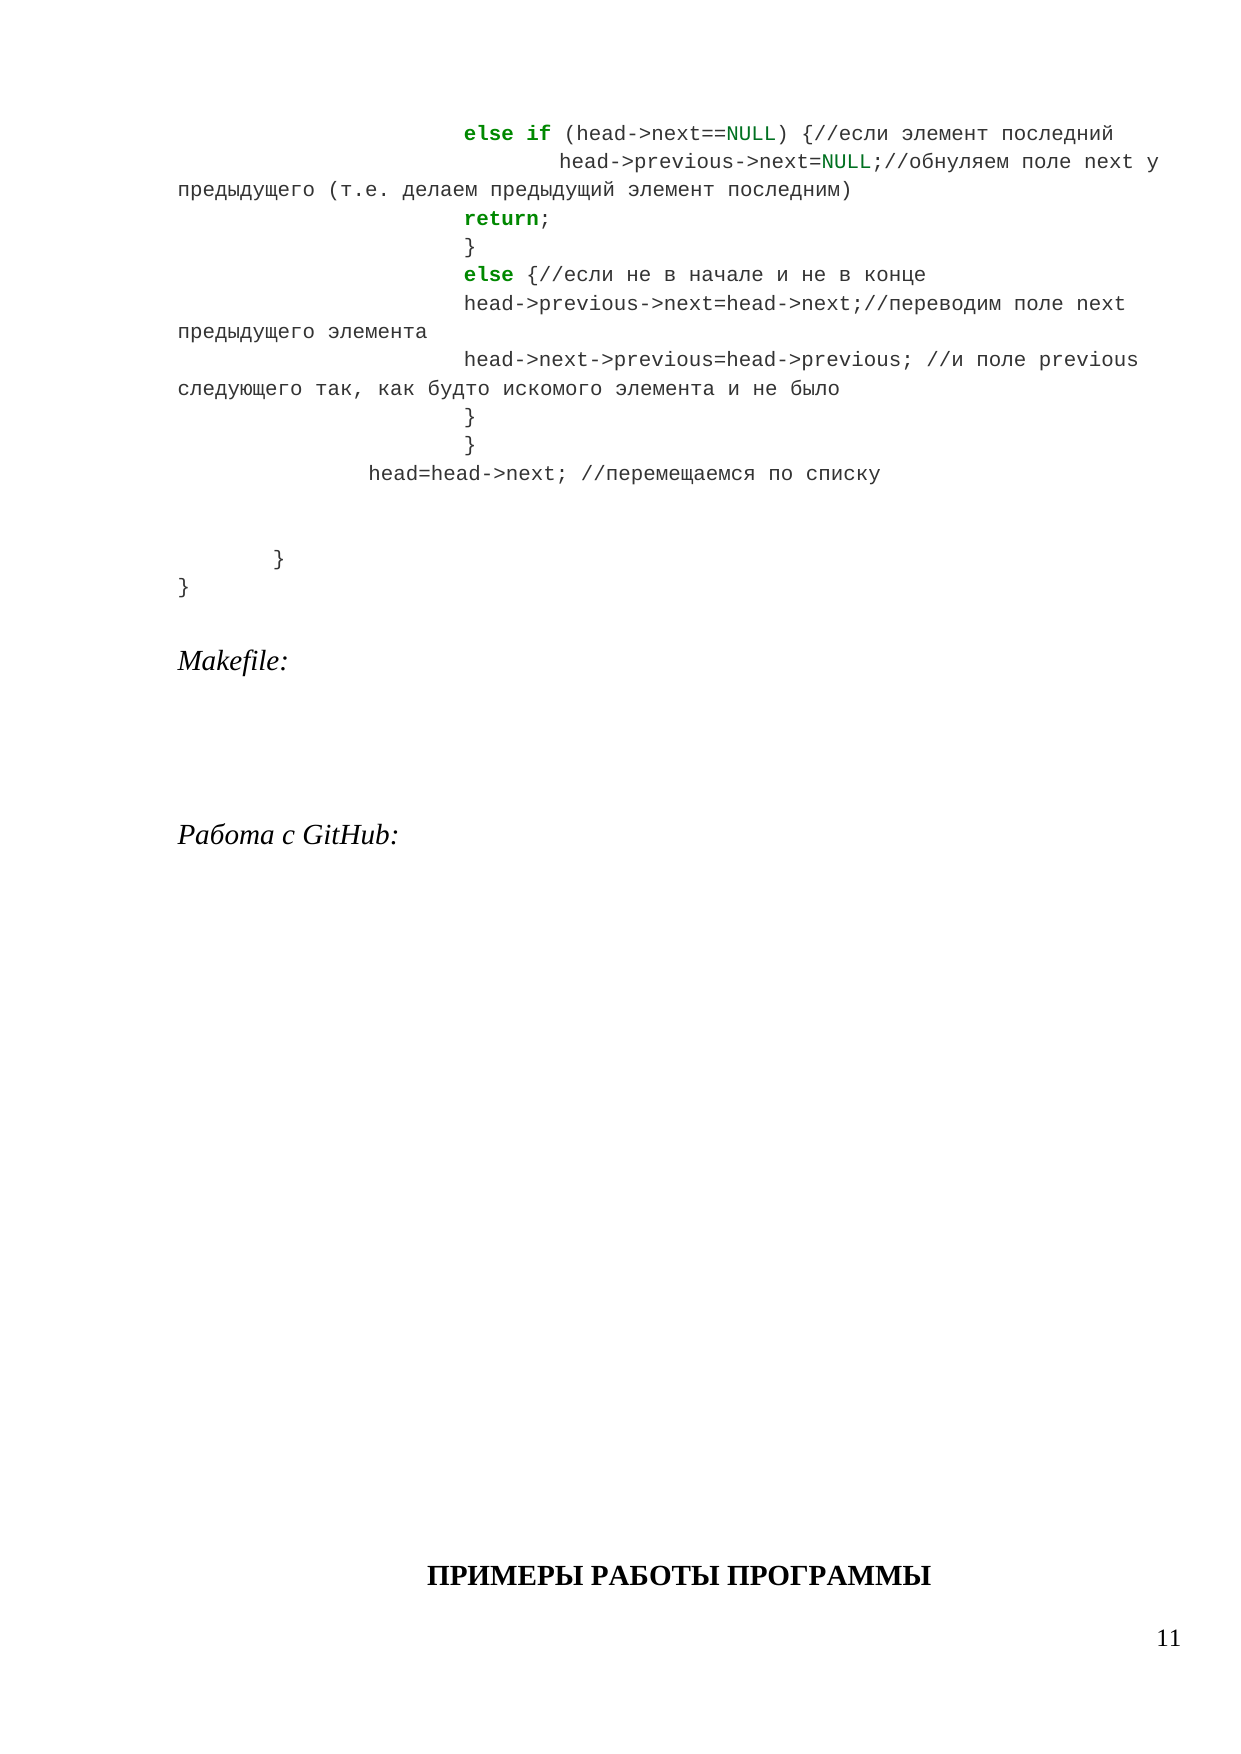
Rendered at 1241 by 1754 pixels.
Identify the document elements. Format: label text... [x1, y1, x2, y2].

text Примеры работы программы [177, 1558, 1181, 1591]
text } [177, 543, 1181, 571]
text else if (head->next==NULL) {//если элемент последний [177, 118, 1181, 146]
text } [177, 571, 1181, 600]
text else {//если не в начале и не в конце [177, 260, 1181, 288]
text head=head->next; //перемещаемся по списку [177, 458, 1181, 486]
text Makefile: [177, 643, 1181, 677]
text head->previous->next=NULL;//обнуляем поле next у предыдущего (т.е. делаем предыдущий элемент последним) [177, 146, 1181, 203]
text head->previous->next=head->next;//переводим поле next предыдущего элемента [177, 288, 1181, 345]
text } [177, 401, 1181, 430]
text return; [177, 203, 1181, 231]
text Работа с GitHub: [177, 817, 1181, 851]
text } [177, 430, 1181, 458]
text } [177, 231, 1181, 260]
text head->next->previous=head->previous; //и поле previous следующего так, как будто искомого элемента и не было [177, 345, 1181, 401]
